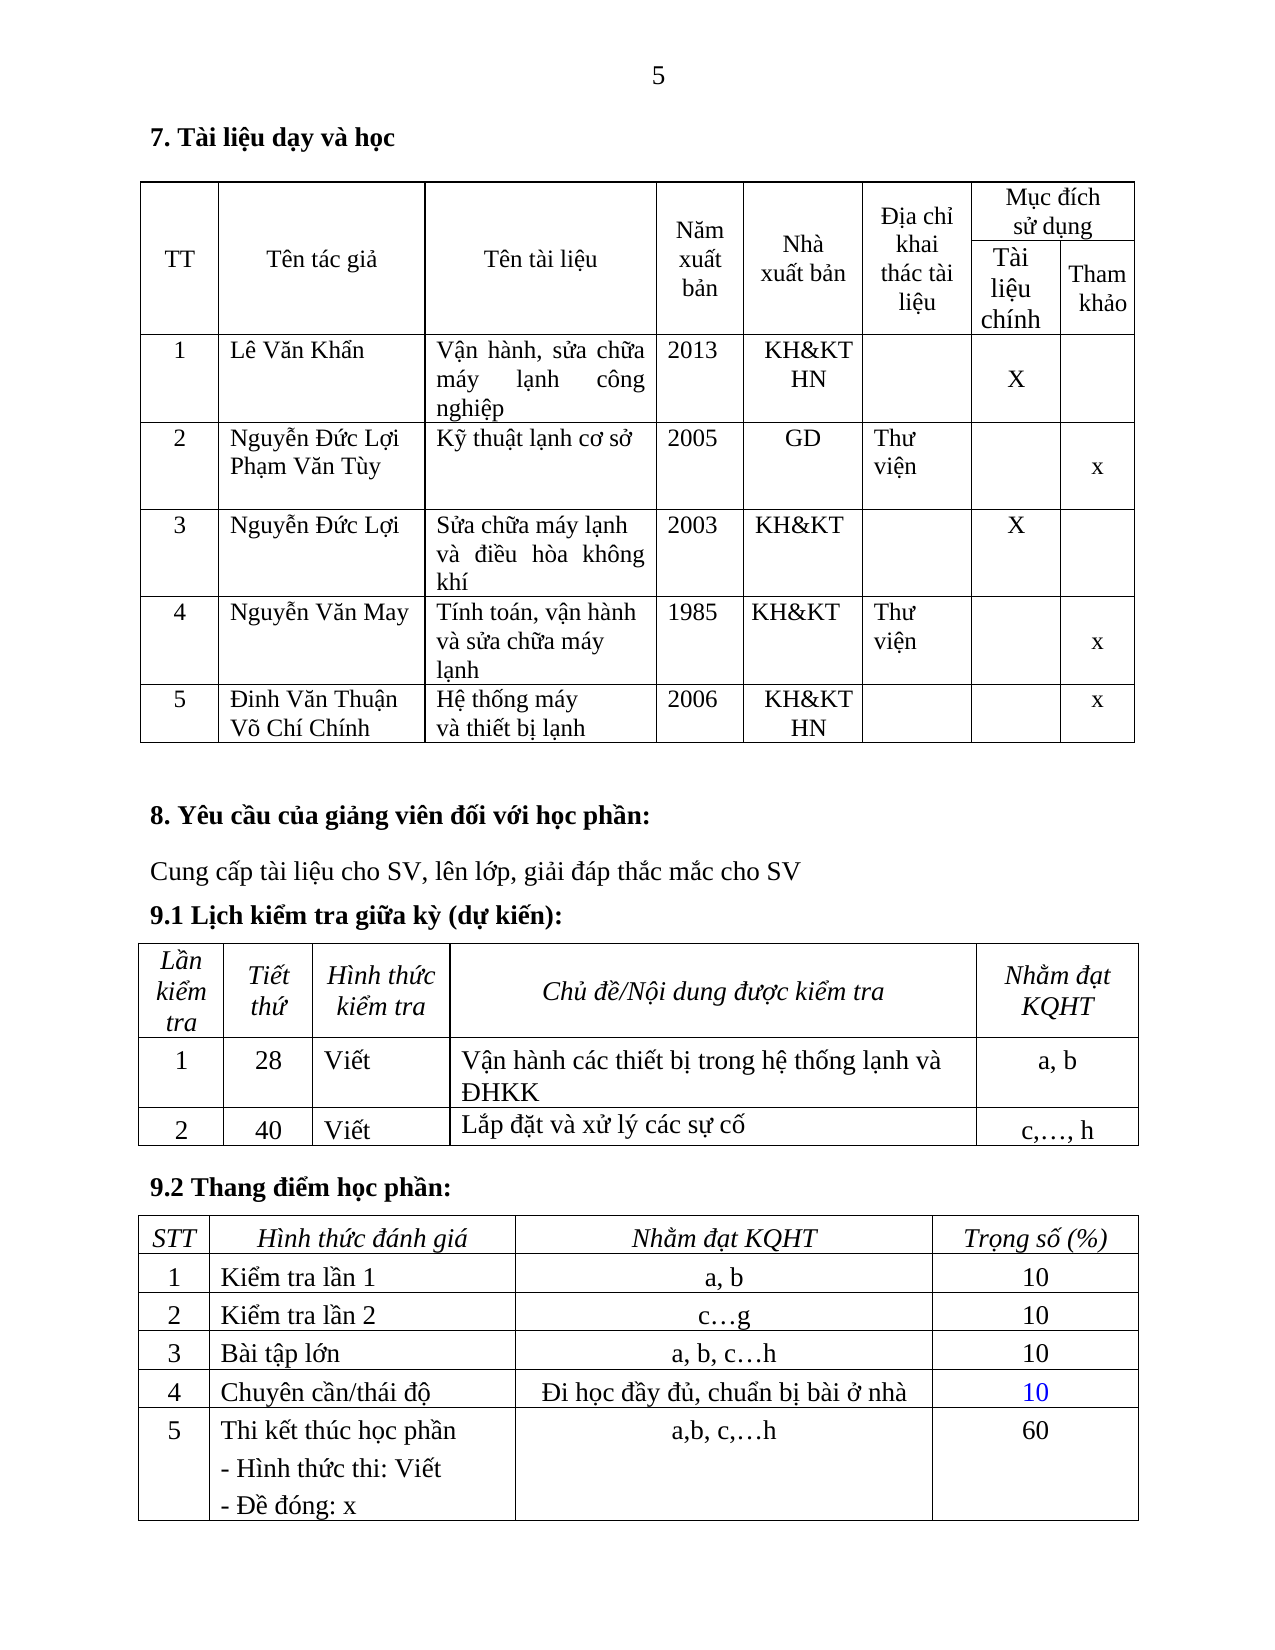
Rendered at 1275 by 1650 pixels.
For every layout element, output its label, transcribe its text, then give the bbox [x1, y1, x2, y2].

table_header Tiết thứ [224, 944, 312, 1037]
table_cell 2006 [657, 685, 743, 742]
table_cell 10 [933, 1331, 1138, 1369]
table_cell Vận hành, sửa chữa máy lạnh công nghiệp [426, 335, 656, 422]
table_cell Tính toán, vận hành và sửa chữa máy lạnh [426, 597, 656, 683]
table_cell 5 [139, 1408, 209, 1520]
table_cell Lê Văn Khẩn [219, 335, 424, 422]
table_header Tên tác giả [219, 183, 424, 334]
table_cell Sửa chữa máy lạnh và điều hòa không khí [426, 510, 656, 596]
table_cell Tham khảo [1061, 241, 1134, 334]
table_cell Nguyễn Đức Lợi Phạm Văn Tùy [219, 423, 424, 509]
table_header Lần kiểm tra [139, 944, 223, 1037]
table_header Nhà xuất bản [744, 183, 862, 334]
table_cell 2 [139, 1293, 209, 1330]
table_header Trọng số (%) [933, 1216, 1138, 1253]
table_header Chủ đề/Nội dung được kiểm tra [451, 944, 976, 1037]
table_cell KH&KT [744, 510, 862, 596]
table_cell KH&KT [744, 597, 862, 683]
table_cell 1 [139, 1254, 209, 1292]
table_header Nhằm đạt KQHT [977, 944, 1138, 1037]
table_cell GD [744, 423, 862, 509]
table_cell 5 [141, 685, 218, 742]
table_cell Kiểm tra lần 1 [210, 1254, 515, 1292]
table_cell Thư viện [863, 423, 971, 509]
table_header Địa chỉ khai thác tài liệu [863, 183, 971, 334]
table_cell Đi học đầy đủ, chuẩn bị bài ở nhà [516, 1370, 932, 1407]
table_cell [863, 335, 971, 422]
table_header Tên tài liệu [426, 183, 656, 334]
table_header Nhằm đạt KQHT [516, 1216, 932, 1253]
table_cell x [1061, 423, 1134, 509]
text 8. Yêu cầu của giảng viên đối với học phần: [150, 799, 1167, 830]
table_cell Nguyễn Đức Lợi [219, 510, 424, 596]
table_cell Kiểm tra lần 2 [210, 1293, 515, 1330]
table_cell 1 [139, 1038, 223, 1107]
table_cell [863, 685, 971, 742]
table_cell Viết [313, 1038, 449, 1107]
table_cell 4 [139, 1370, 209, 1407]
table_header Hình thức kiểm tra [313, 944, 449, 1037]
table_cell 1985 [657, 597, 743, 683]
table_cell X [972, 335, 1060, 422]
table_cell [863, 510, 971, 596]
table_cell [1061, 335, 1134, 422]
table_cell 2003 [657, 510, 743, 596]
table_cell 10 [933, 1293, 1138, 1330]
table_cell a,b, c,…h [516, 1408, 932, 1520]
table_cell Tài liệu chính [972, 241, 1060, 334]
table_header TT [141, 183, 218, 334]
table_cell [972, 597, 1060, 683]
table_cell Thi kết thúc học phần - Hình thức thi: Viết - Đề đóng: x [210, 1408, 515, 1520]
table_cell 40 [224, 1108, 312, 1145]
table_cell 4 [141, 597, 218, 683]
table_cell 3 [141, 510, 218, 596]
table_cell Bài tập lớn [210, 1331, 515, 1369]
table_header Hình thức đánh giá [210, 1216, 515, 1253]
table_cell 1 [141, 335, 218, 422]
table_cell KH&KT HN [744, 335, 862, 422]
table_cell Nguyễn Văn May [219, 597, 424, 683]
table_cell Chuyên cần/thái độ [210, 1370, 515, 1407]
table_cell [1061, 510, 1134, 596]
table_cell Kỹ thuật lạnh cơ sở [426, 423, 656, 509]
text 9.2 Thang điểm học phần: [150, 1171, 1167, 1202]
table_cell [972, 685, 1060, 742]
table_cell x [1061, 597, 1134, 683]
table_cell a, b [516, 1254, 932, 1292]
table_cell [972, 423, 1060, 509]
table_cell a, b [977, 1038, 1138, 1107]
table_cell 10 [933, 1370, 1138, 1407]
table_header STT [139, 1216, 209, 1253]
table_cell Đinh Văn Thuận Võ Chí Chính [219, 685, 424, 742]
table_cell Vận hành các thiết bị trong hệ thống lạnh và ĐHKK [451, 1038, 976, 1107]
text 9.1 Lịch kiểm tra giữa kỳ (dự kiến): [150, 899, 1167, 930]
table_cell Hệ thống máy và thiết bị lạnh [426, 685, 656, 742]
table_cell 2013 [657, 335, 743, 422]
table_header Mục đích sử dụng [972, 183, 1134, 240]
table_cell 3 [139, 1331, 209, 1369]
table_cell KH&KT HN [744, 685, 862, 742]
table_cell Viết [313, 1108, 449, 1145]
table_cell c,…, h [977, 1108, 1138, 1145]
table_cell a, b, c…h [516, 1331, 932, 1369]
table_cell x [1061, 685, 1134, 742]
text Cung cấp tài liệu cho SV, lên lớp, giải đáp thắc mắc cho SV [150, 855, 1167, 887]
text 7. Tài liệu dạy và học [150, 121, 1167, 153]
table_cell c…g [516, 1293, 932, 1330]
table_cell 2005 [657, 423, 743, 509]
table_cell X [972, 510, 1060, 596]
table_cell 2 [141, 423, 218, 509]
table_cell Thư viện [863, 597, 971, 683]
table_cell Lắp đặt và xử lý các sự cố [451, 1108, 976, 1145]
table_cell 28 [224, 1038, 312, 1107]
table_cell 60 [933, 1408, 1138, 1520]
table_cell 10 [933, 1254, 1138, 1292]
table_cell 2 [139, 1108, 223, 1145]
table_header Năm xuất bản [657, 183, 743, 334]
